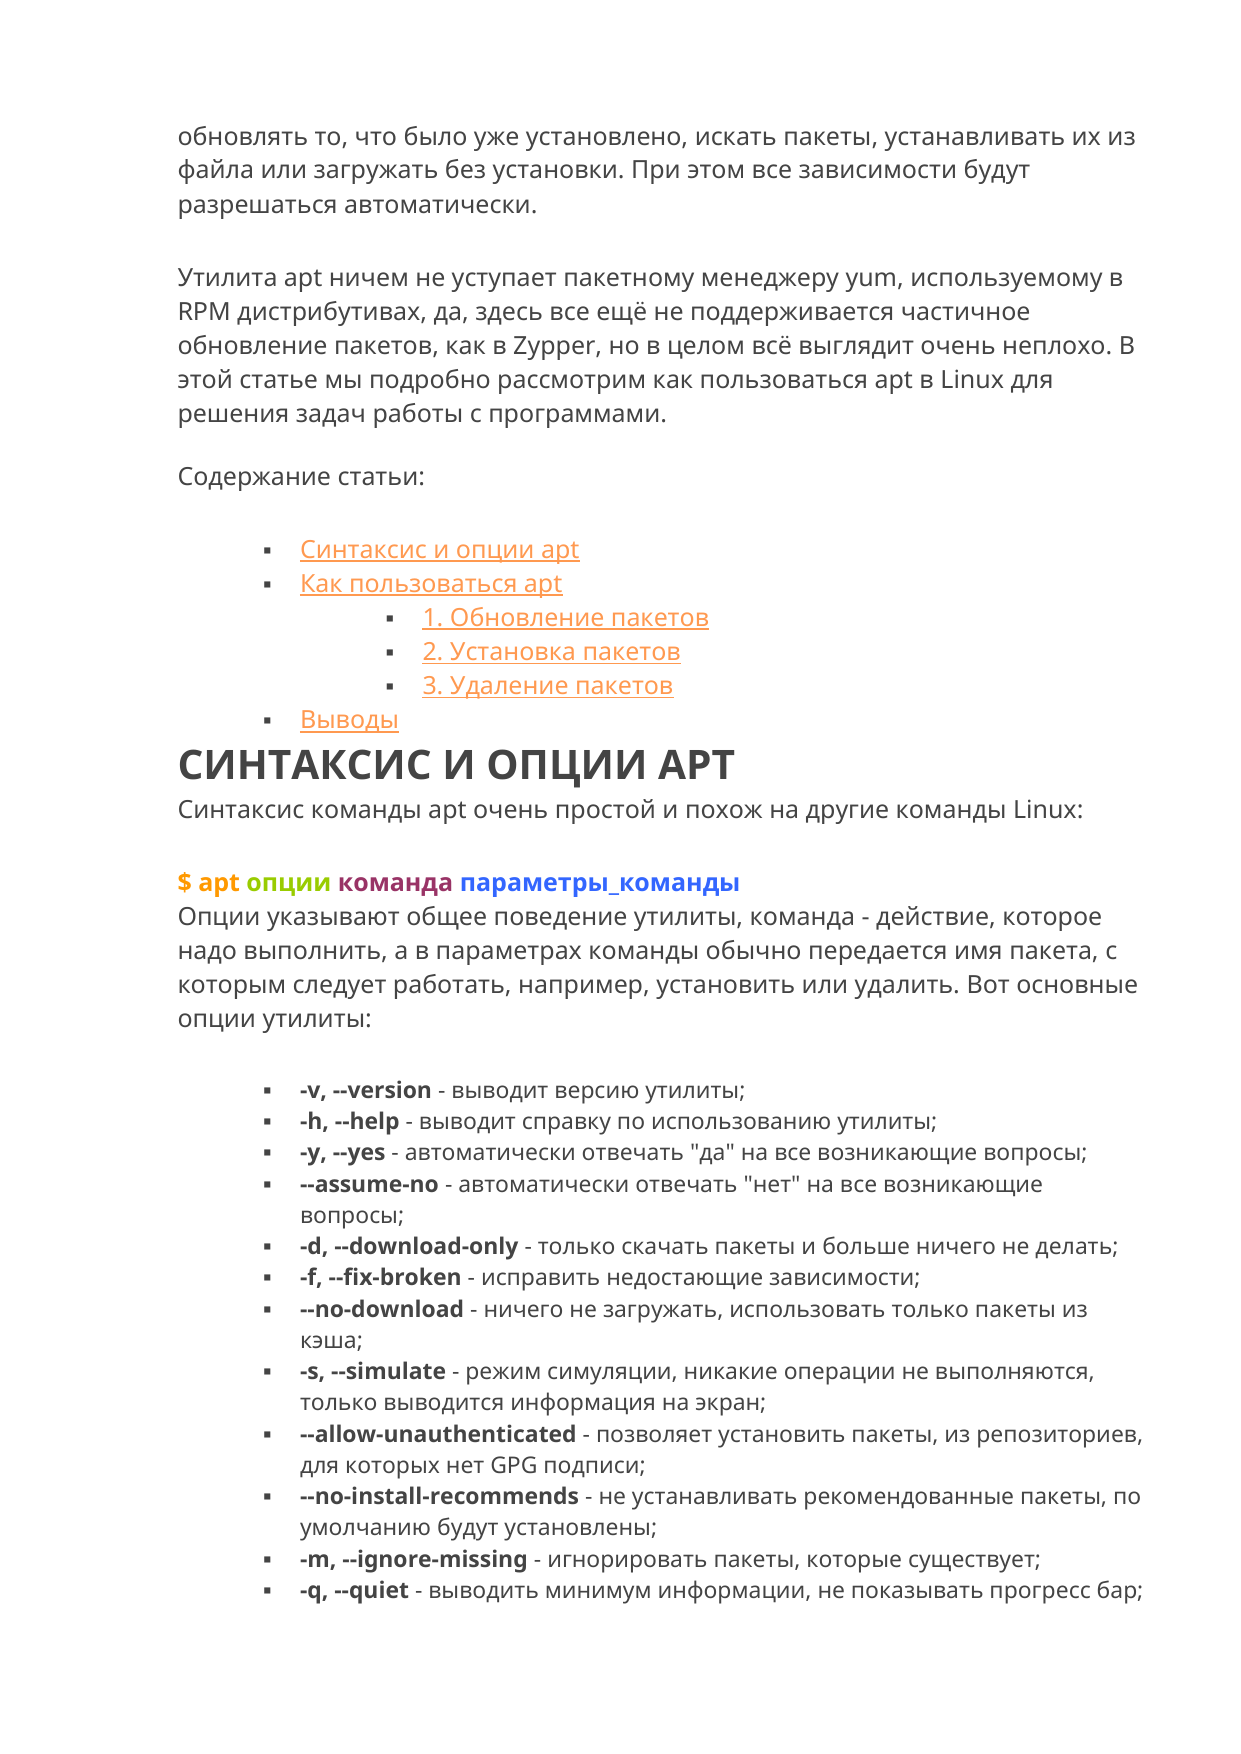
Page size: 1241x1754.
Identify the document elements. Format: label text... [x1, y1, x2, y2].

list -s, --simulate - режим симуляции, никакие операции не выполняются, только выводится информация на экран; [262, 1355, 1152, 1417]
list -h, --help - выводит справку по использованию утилиты; [262, 1105, 1152, 1136]
list Синтаксис и опции apt [262, 532, 1152, 566]
list -q, --quiet - выводить минимум информации, не показывать прогресс бар; [262, 1574, 1152, 1605]
subtitle СИНТАКСИС И ОПЦИИ APT [177, 736, 1152, 791]
list -f, --fix-broken - исправить недостающие зависимости; [262, 1261, 1152, 1292]
text Опции указывают общее поведение утилиты, команда - действие, которое надо выполнить, а в параметрах команды обычно передается имя пакета, с которым следует работать, например, установить или удалить. Вот основные опции утилиты: [177, 898, 1152, 1035]
title Содержание статьи: [177, 458, 1152, 492]
text Синтаксис команды apt очень простой и похож на другие команды Linux: [177, 791, 1152, 825]
subtitle 1. Обновление пакетов [385, 600, 1152, 634]
list 3. Удаление пакетов [385, 668, 1152, 702]
list --no-download - ничего не загружать, использовать только пакеты из кэша; [262, 1292, 1152, 1355]
list Как пользоваться apt [262, 566, 1152, 600]
text Утилита apt ничем не уступает пакетному менеджеру yum, используемому в RPM дистрибутивах, да, здесь все ещё не поддерживается частичное обновление пакетов, как в Zypper, но в целом всё выглядит очень неплохо. В этой статье мы подробно рассмотрим как пользоваться apt в Linux для решения задач работы с программами. [177, 259, 1152, 458]
list Выводы [262, 702, 1152, 736]
list -m, --ignore-missing - игнорировать пакеты, которые существует; [262, 1542, 1152, 1574]
list --no-install-recommends - не устанавливать рекомендованные пакеты, по умолчанию будут установлены; [262, 1480, 1152, 1542]
list -d, --download-only - только скачать пакеты и больше ничего не делать; [262, 1230, 1152, 1261]
list 2. Установка пакетов [385, 634, 1152, 668]
list --allow-unauthenticated - позволяет установить пакеты, из репозиториев, для которых нет GPG подписи; [262, 1417, 1152, 1480]
list -v, --version - выводит версию утилиты; [262, 1074, 1152, 1105]
list -y, --yes - автоматически отвечать "да" на все возникающие вопросы; [262, 1136, 1152, 1167]
list --assume-no - автоматически отвечать "нет" на все возникающие вопросы; [262, 1167, 1152, 1230]
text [177, 118, 1152, 220]
text $ apt опции команда параметры_команды [177, 864, 1152, 898]
